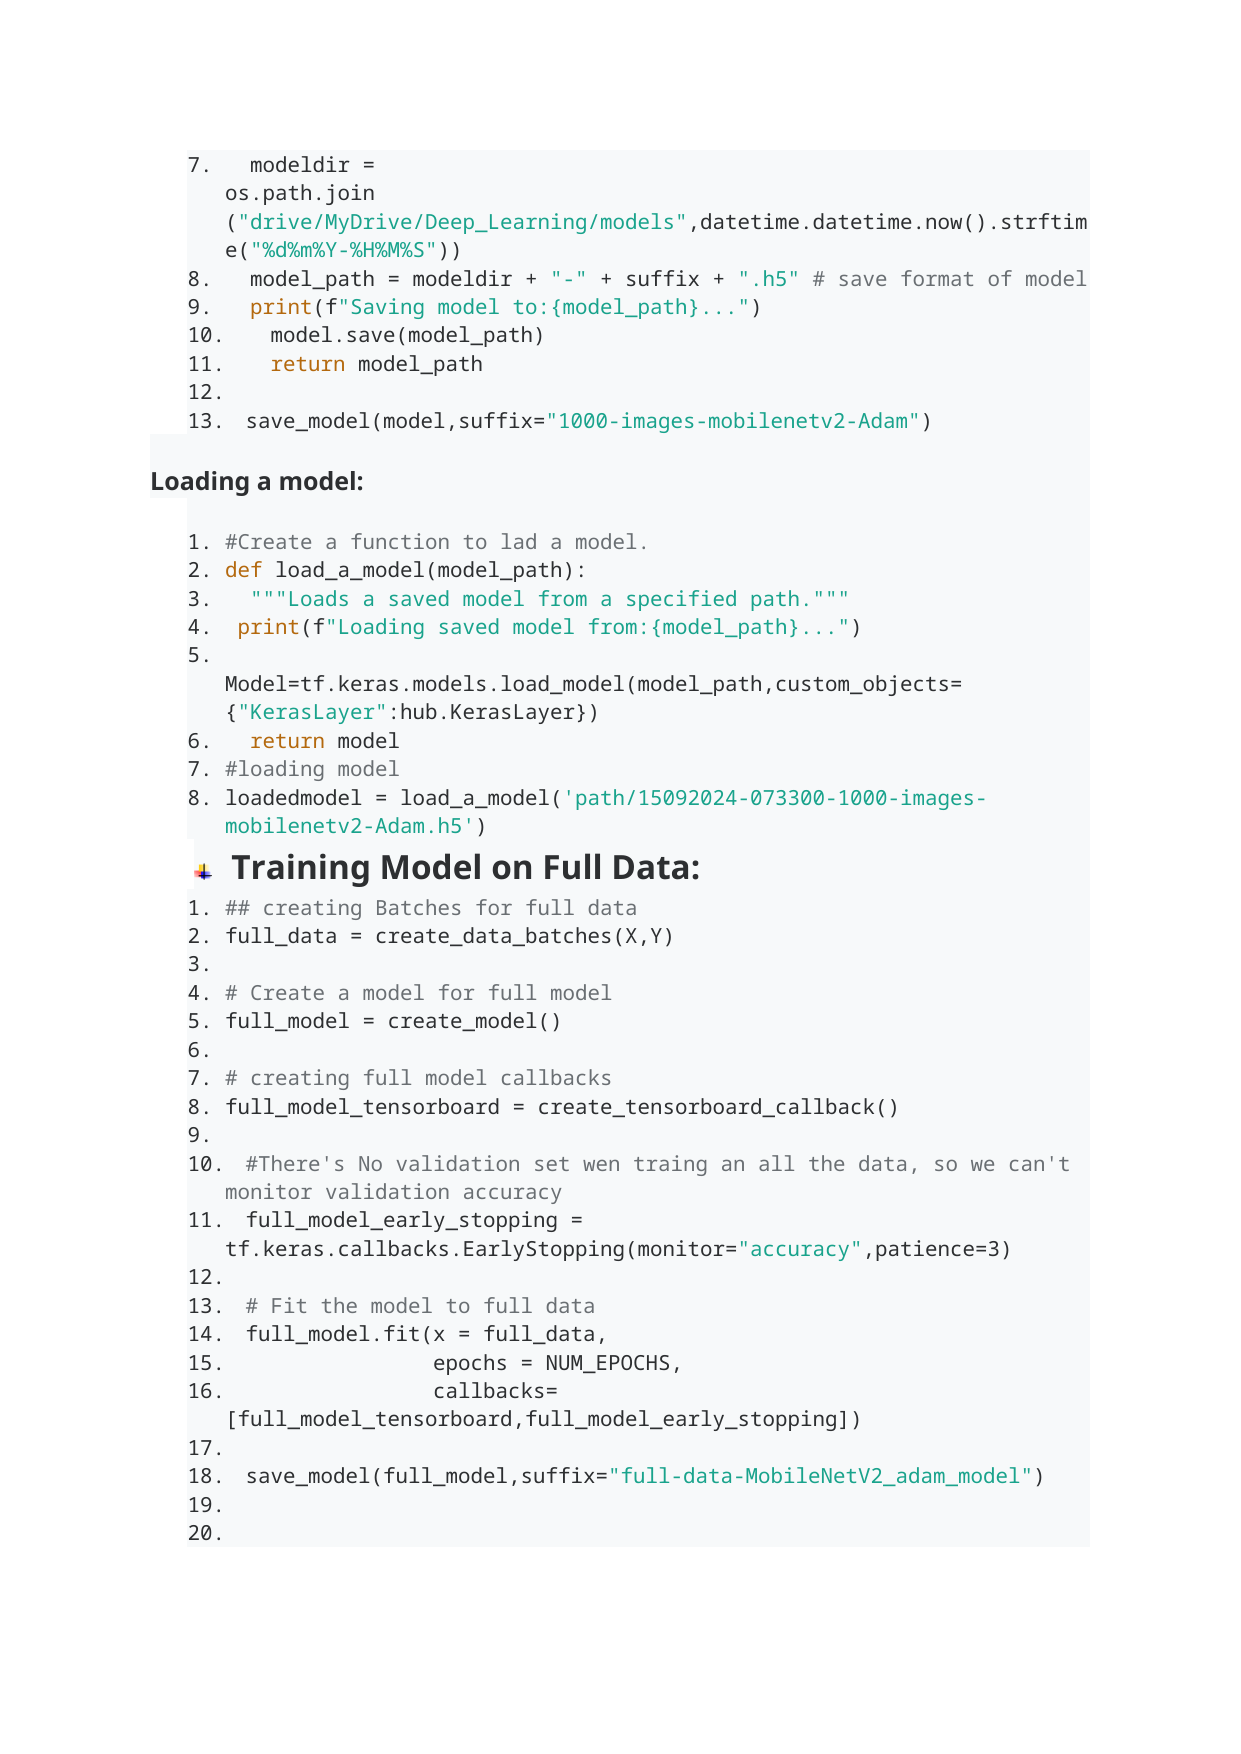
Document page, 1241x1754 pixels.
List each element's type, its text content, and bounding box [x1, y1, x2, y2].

list # Fit the model to full data [187, 1291, 1090, 1319]
text Loading a model: [150, 463, 1090, 498]
list ## creating Batches for full data [187, 893, 1090, 921]
list return model [187, 726, 1090, 754]
list # Create a model for full model [187, 978, 1090, 1006]
list #Create a function to lad a model. [187, 527, 1090, 555]
list """Loads a saved model from a specified path.""" [187, 584, 1090, 612]
picture [194, 862, 212, 880]
list epochs = NUM_EPOCHS, [187, 1348, 1090, 1376]
list # creating full model callbacks [187, 1063, 1090, 1092]
list model.save(model_path) [187, 321, 1090, 349]
list loadedmodel = load_a_model('path/15092024-073300-1000-images-mobilenetv2-Adam.h5') [187, 783, 1090, 839]
list model_path = modeldir + "-" + suffix + ".h5" # save format of model [187, 264, 1090, 292]
list full_model.fit(x = full_data, [187, 1319, 1090, 1348]
list print(f"Loading saved model from:{model_path}...") [187, 612, 1090, 641]
list modeldir = os.path.join("drive/MyDrive/Deep_Learning/models",datetime.datetime.now().strftime("%d%m%Y-%H%M%S")) [187, 150, 1090, 264]
list full_model_early_stopping = tf.keras.callbacks.EarlyStopping(monitor="accuracy",patience=3) [187, 1206, 1090, 1262]
list full_model = create_model() [187, 1006, 1090, 1035]
list print(f"Saving model to:{model_path}...") [187, 292, 1090, 321]
list return model_path [187, 349, 1090, 377]
list save_model(model,suffix="1000-images-mobilenetv2-Adam") [187, 406, 1090, 434]
list def load_a_model(model_path): [187, 555, 1090, 584]
list #loading model [187, 754, 1090, 783]
subtitle Training Model on Full Data: [194, 844, 1090, 889]
list Model=tf.keras.models.load_model(model_path,custom_objects={"KerasLayer":hub.KerasLayer}) [187, 641, 1090, 726]
list full_data = create_data_batches(X,Y) [187, 921, 1090, 949]
list callbacks= [full_model_tensorboard,full_model_early_stopping]) [187, 1376, 1090, 1433]
list save_model(full_model,suffix="full-data-MobileNetV2_adam_model") [187, 1461, 1090, 1490]
list #There's No validation set wen traing an all the data, so we can't monitor validation accuracy [187, 1149, 1090, 1206]
list full_model_tensorboard = create_tensorboard_callback() [187, 1092, 1090, 1120]
